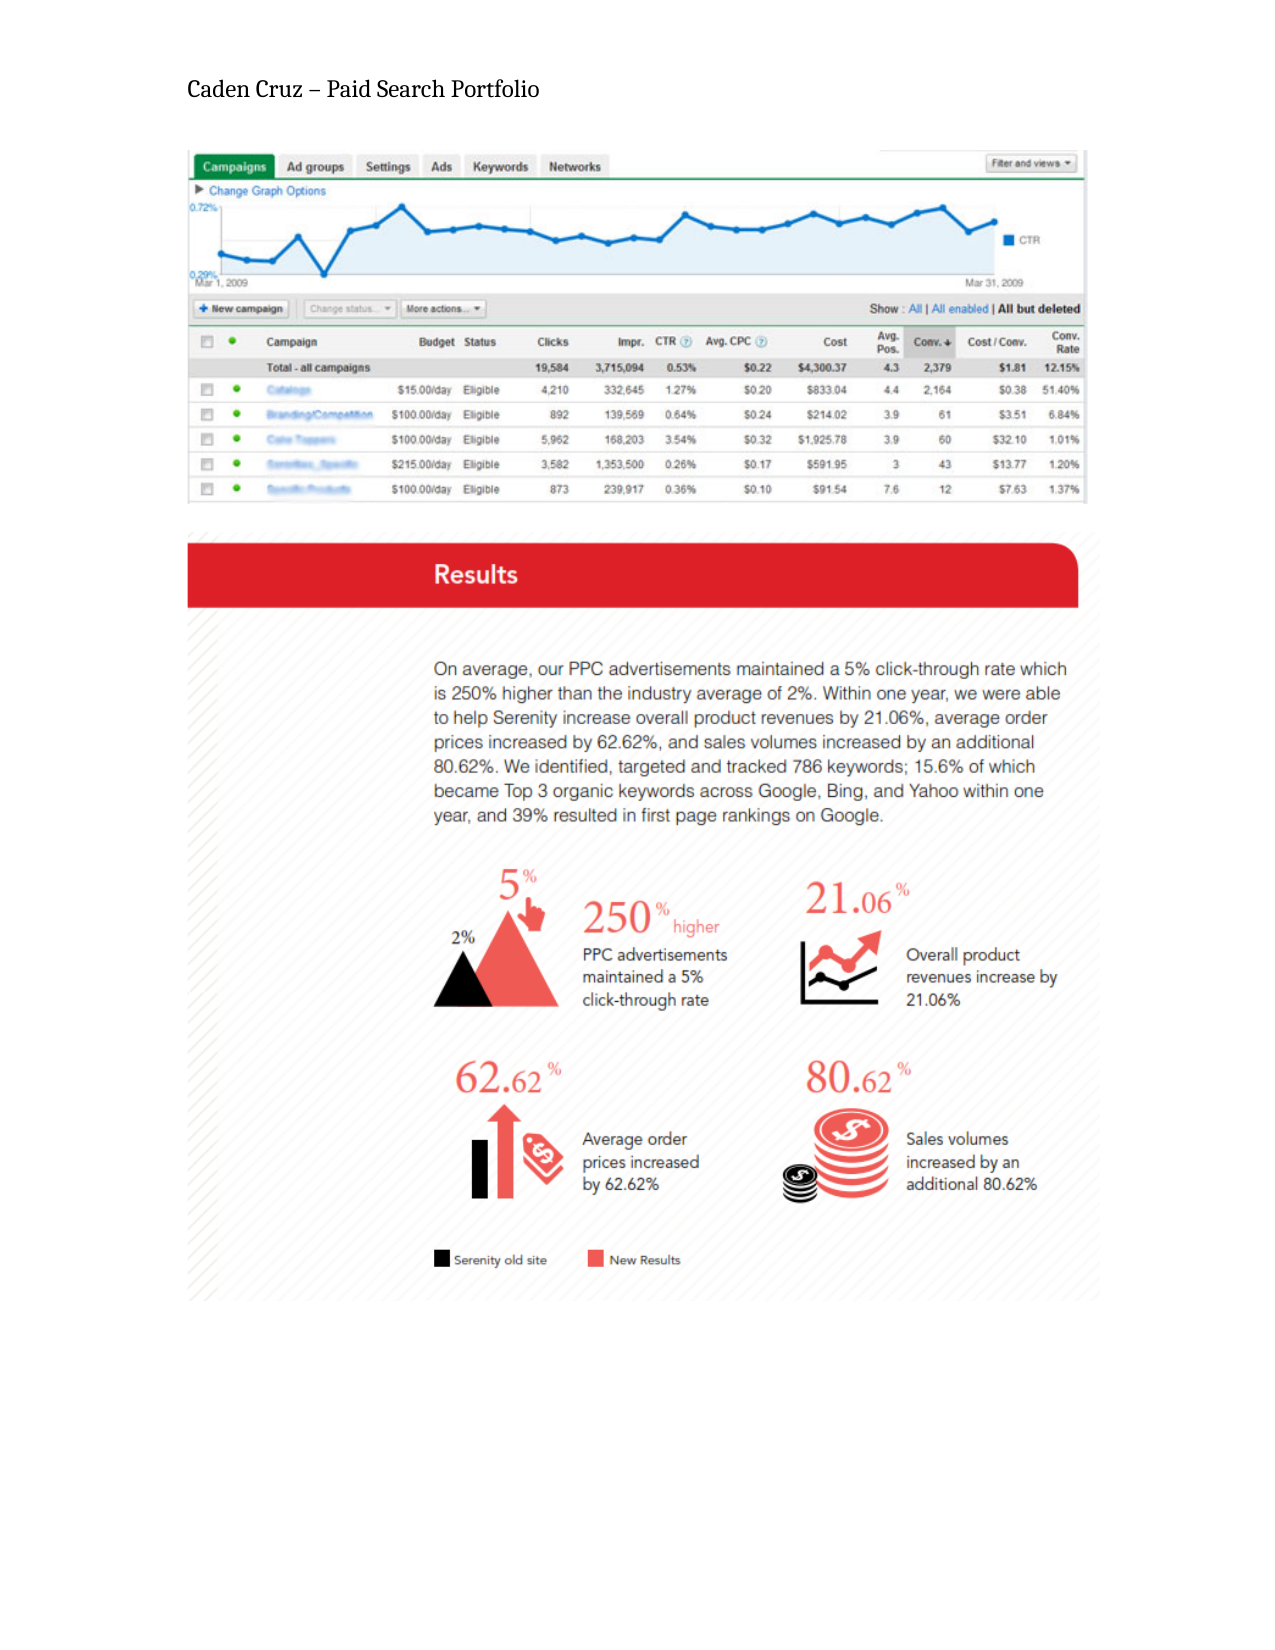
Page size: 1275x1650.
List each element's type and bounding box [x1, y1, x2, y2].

picture [187, 150, 1088, 504]
picture [187, 532, 1100, 1301]
